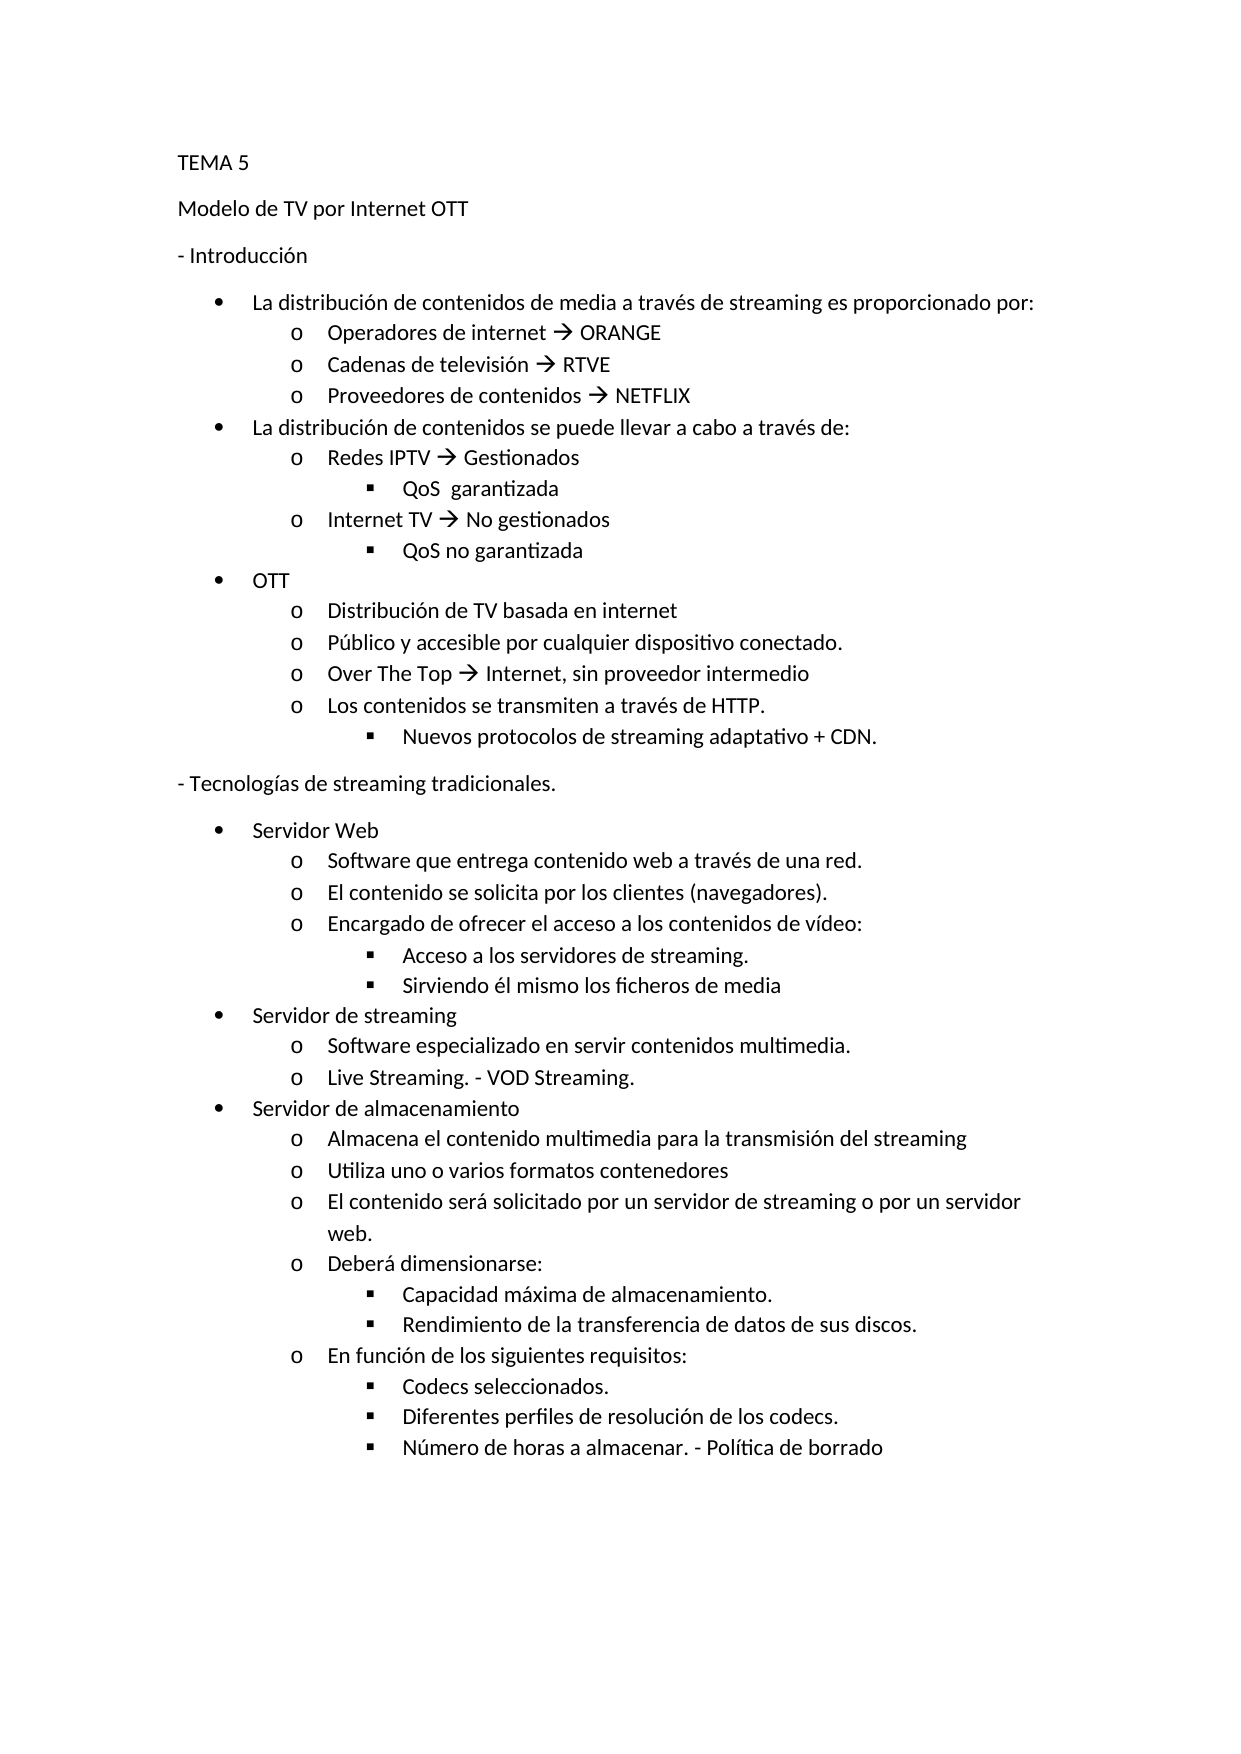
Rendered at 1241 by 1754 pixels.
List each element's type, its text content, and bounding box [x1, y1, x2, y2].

list Servidor de almacenamiento [215, 1094, 1063, 1122]
list Software que entrega contenido web a través de una red. [290, 846, 1063, 876]
text Modelo de TV por Internet OTT [177, 194, 1063, 222]
list Over The Top Internet, sin proveedor intermedio [290, 659, 1063, 689]
list Almacena el contenido multimedia para la transmisión del streaming [290, 1124, 1063, 1154]
list En función de los siguientes requisitos: [290, 1341, 1063, 1370]
list La distribución de contenidos se puede llevar a cabo a través de: [215, 413, 1063, 441]
list Acceso a los servidores de streaming. [365, 941, 1063, 969]
list Redes IPTV Gestionados [290, 443, 1063, 472]
list Deberá dimensionarse: [290, 1249, 1063, 1278]
list El contenido será solicitado por un servidor de streaming o por un servidor web. [290, 1187, 1063, 1247]
list Cadenas de televisión RTVE [290, 350, 1063, 379]
list La distribución de contenidos de media a través de streaming es proporcionado por: [215, 288, 1063, 316]
list OTT [215, 566, 1063, 594]
list Distribución de TV basada en internet [290, 597, 1063, 626]
list Encargado de ofrecer el acceso a los contenidos de vídeo: [290, 909, 1063, 938]
list Codecs seleccionados. [365, 1372, 1063, 1400]
text - Tecnologías de streaming tradicionales. [177, 769, 1063, 797]
list Live Streaming. - VOD Streaming. [290, 1063, 1063, 1092]
list QoS garantizada [365, 474, 1063, 502]
list Nuevos protocolos de streaming adaptativo + CDN. [365, 722, 1063, 750]
list Capacidad máxima de almacenamiento. [365, 1280, 1063, 1308]
list QoS no garantizada [365, 536, 1063, 564]
text - Introducción [177, 241, 1063, 269]
list Los contenidos se transmiten a través de HTTP. [290, 691, 1063, 720]
list Proveedores de contenidos NETFLIX [290, 381, 1063, 411]
list El contenido se solicita por los clientes (navegadores). [290, 878, 1063, 907]
list Internet TV No gestionados [290, 505, 1063, 534]
list Sirviendo él mismo los ficheros de media [365, 971, 1063, 999]
list Servidor Web [215, 816, 1063, 844]
list Software especializado en servir contenidos multimedia. [290, 1031, 1063, 1061]
list Diferentes perfiles de resolución de los codecs. [365, 1402, 1063, 1431]
list Número de horas a almacenar. - Política de borrado [365, 1433, 1063, 1461]
list Utiliza uno o varios formatos contenedores [290, 1156, 1063, 1185]
text TEMA 5 [177, 148, 1063, 176]
list Rendimiento de la transferencia de datos de sus discos. [365, 1311, 1063, 1339]
list Operadores de internet ORANGE [290, 318, 1063, 348]
list Público y accesible por cualquier dispositivo conectado. [290, 628, 1063, 657]
list Servidor de streaming [215, 1001, 1063, 1029]
